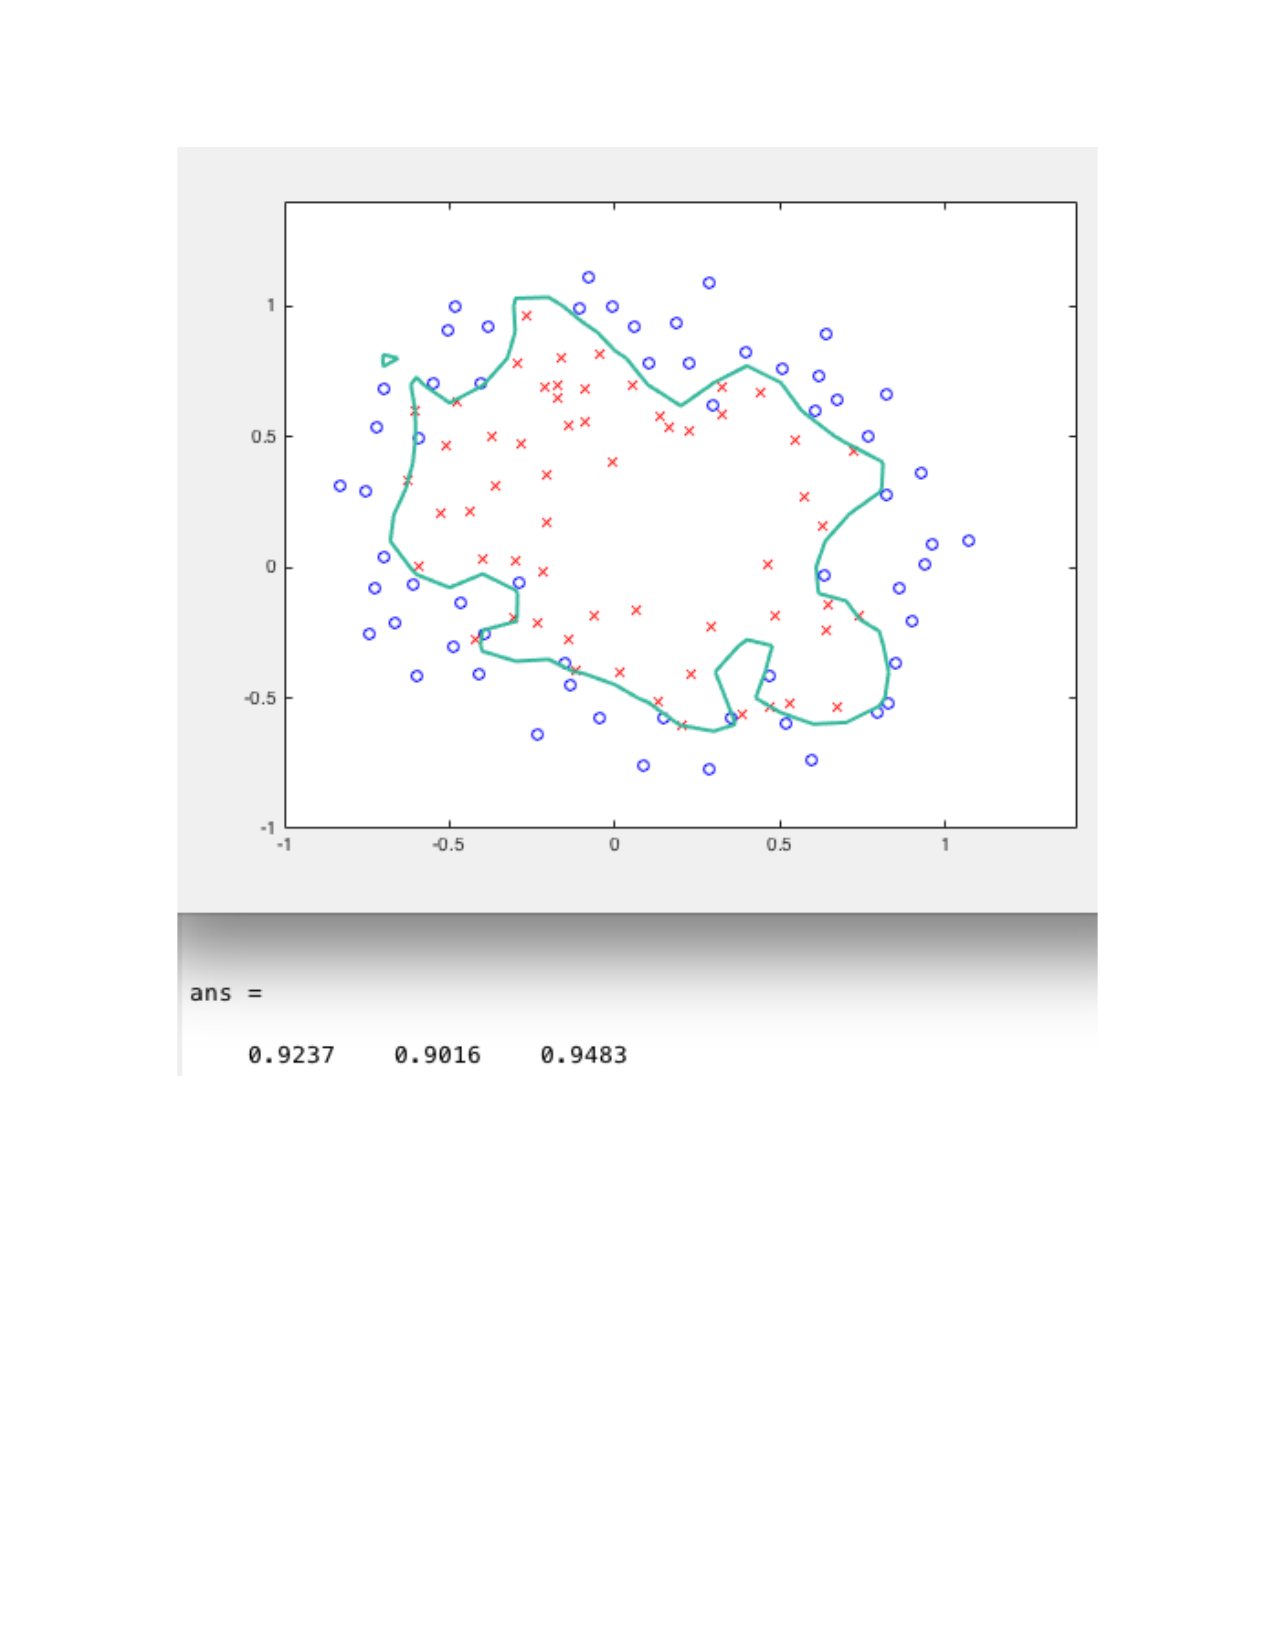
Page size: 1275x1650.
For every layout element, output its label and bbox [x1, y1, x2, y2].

picture [177, 147, 1098, 1076]
